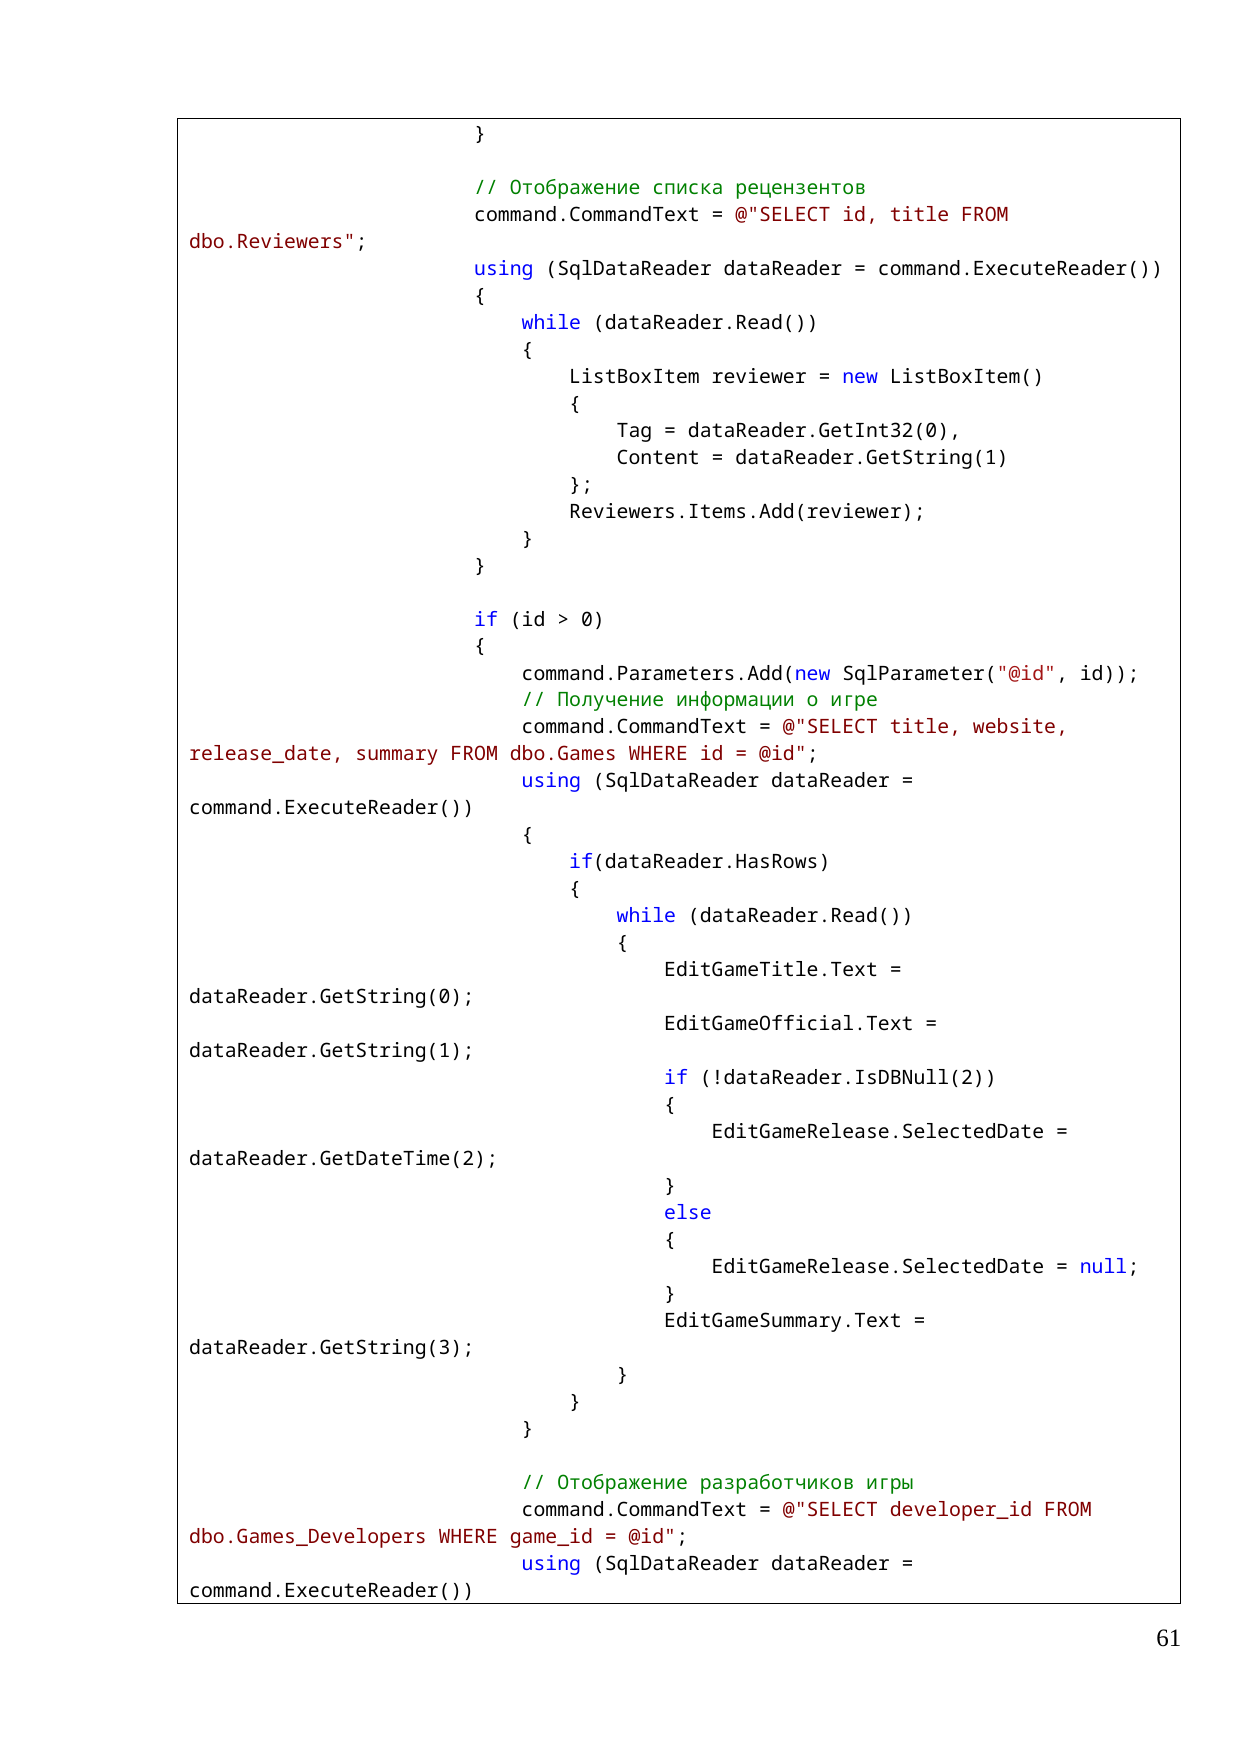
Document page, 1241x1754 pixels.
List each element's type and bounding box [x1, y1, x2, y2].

table_cell [178, 119, 1180, 1603]
